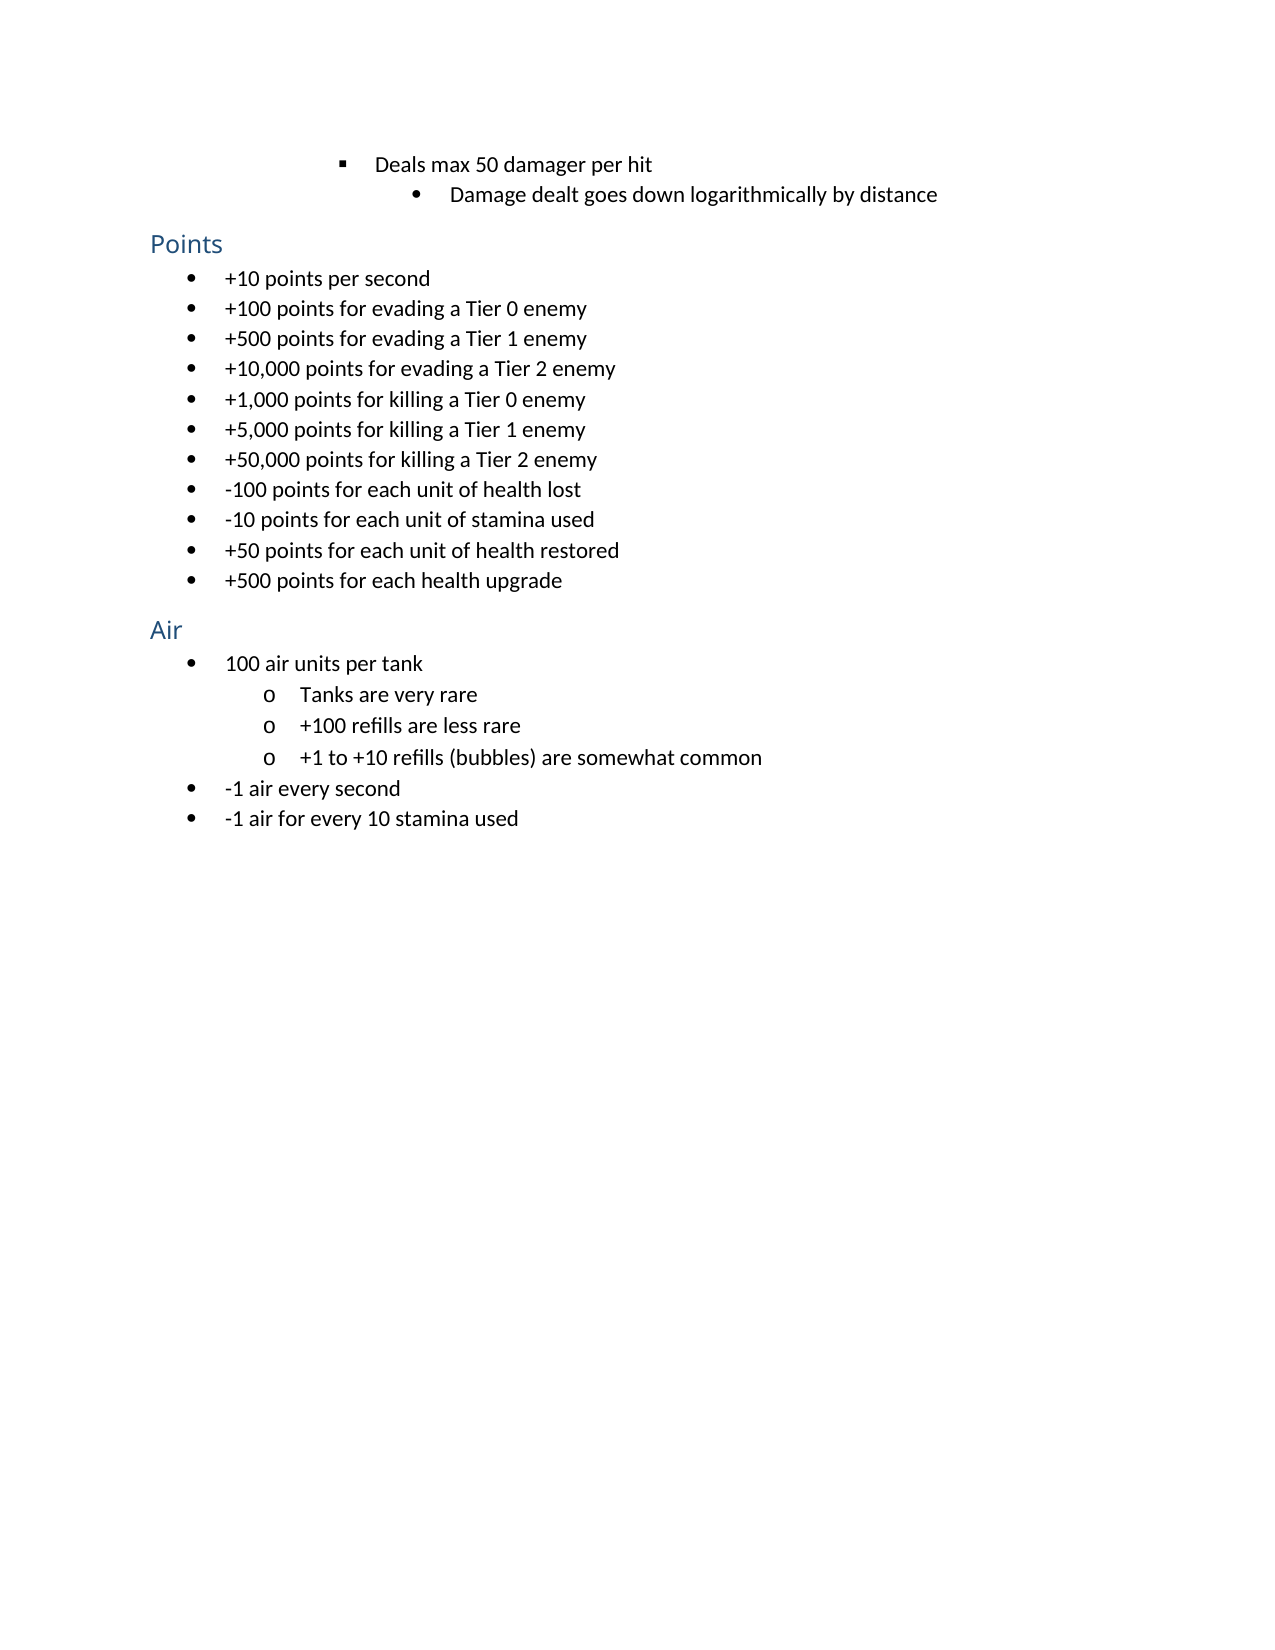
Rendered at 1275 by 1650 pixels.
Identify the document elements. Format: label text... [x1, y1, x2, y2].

list -10 points for each unit of stamina used [187, 506, 1125, 533]
list +10,000 points for evading a Tier 2 enemy [187, 354, 1125, 382]
list +50,000 points for killing a Tier 2 enemy [187, 445, 1125, 473]
list Tanks are very rare [262, 680, 1125, 709]
subtitle Points [150, 227, 1125, 261]
list +5,000 points for killing a Tier 1 enemy [187, 415, 1125, 443]
list Deals max 50 damager per hit [337, 150, 1125, 178]
list +1,000 points for killing a Tier 0 enemy [187, 385, 1125, 413]
list -1 air for every 10 stamina used [187, 804, 1125, 832]
list +10 points per second [187, 264, 1125, 292]
list -1 air every second [187, 774, 1125, 802]
subtitle Air [150, 613, 1125, 647]
list +500 points for evading a Tier 1 enemy [187, 324, 1125, 352]
list +100 points for evading a Tier 0 enemy [187, 294, 1125, 322]
list Damage dealt goes down logarithmically by distance [412, 180, 1125, 208]
list -100 points for each unit of health lost [187, 475, 1125, 503]
list +500 points for each health upgrade [187, 566, 1125, 594]
list +1 to +10 refills (bubbles) are somewhat common [262, 743, 1125, 772]
list +100 refills are less rare [262, 711, 1125, 740]
list +50 points for each unit of health restored [187, 536, 1125, 564]
list 100 air units per tank [187, 649, 1125, 678]
